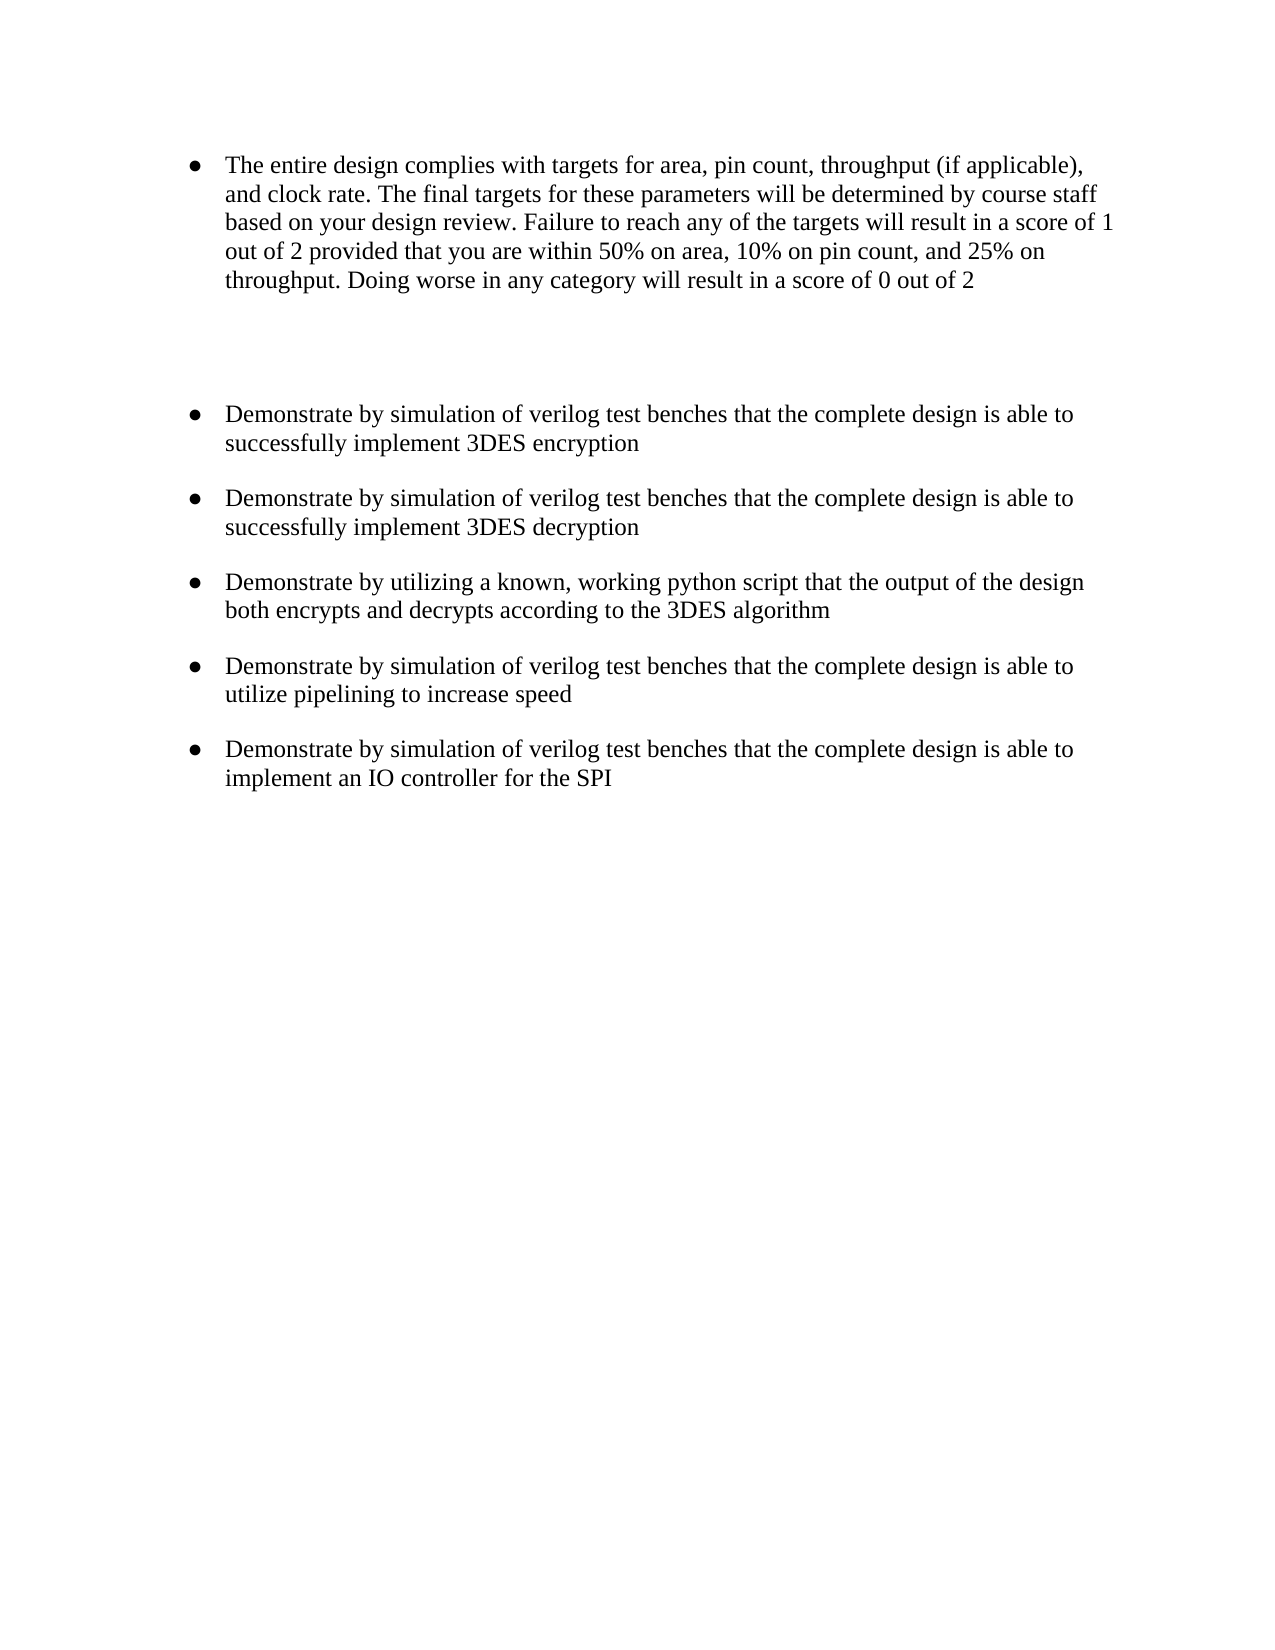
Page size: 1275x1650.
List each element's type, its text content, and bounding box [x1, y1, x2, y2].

list The entire design complies with targets for area, pin count, throughput (if applicable), and clock rate. The final targets for these parameters will be determined by course staff based on your design review. Failure to reach any of the targets will result in a score of 1 out of 2 provided that you are within 50% on area, 10% on pin count, and 25% on throughput. Doing worse in any category will result in a score of 0 out of 2 [187, 150, 1125, 294]
list Demonstrate by simulation of verilog test benches that the complete design is able to implement an IO controller for the SPI [187, 734, 1125, 792]
list Demonstrate by simulation of verilog test benches that the complete design is able to utilize pipelining to increase speed [187, 651, 1125, 708]
list Demonstrate by utilizing a known, working python script that the output of the design both encrypts and decrypts according to the 3DES algorithm [187, 567, 1125, 624]
list Demonstrate by simulation of verilog test benches that the complete design is able to successfully implement 3DES decryption [187, 483, 1125, 541]
list Demonstrate by simulation of verilog test benches that the complete design is able to successfully implement 3DES encryption [187, 399, 1125, 457]
